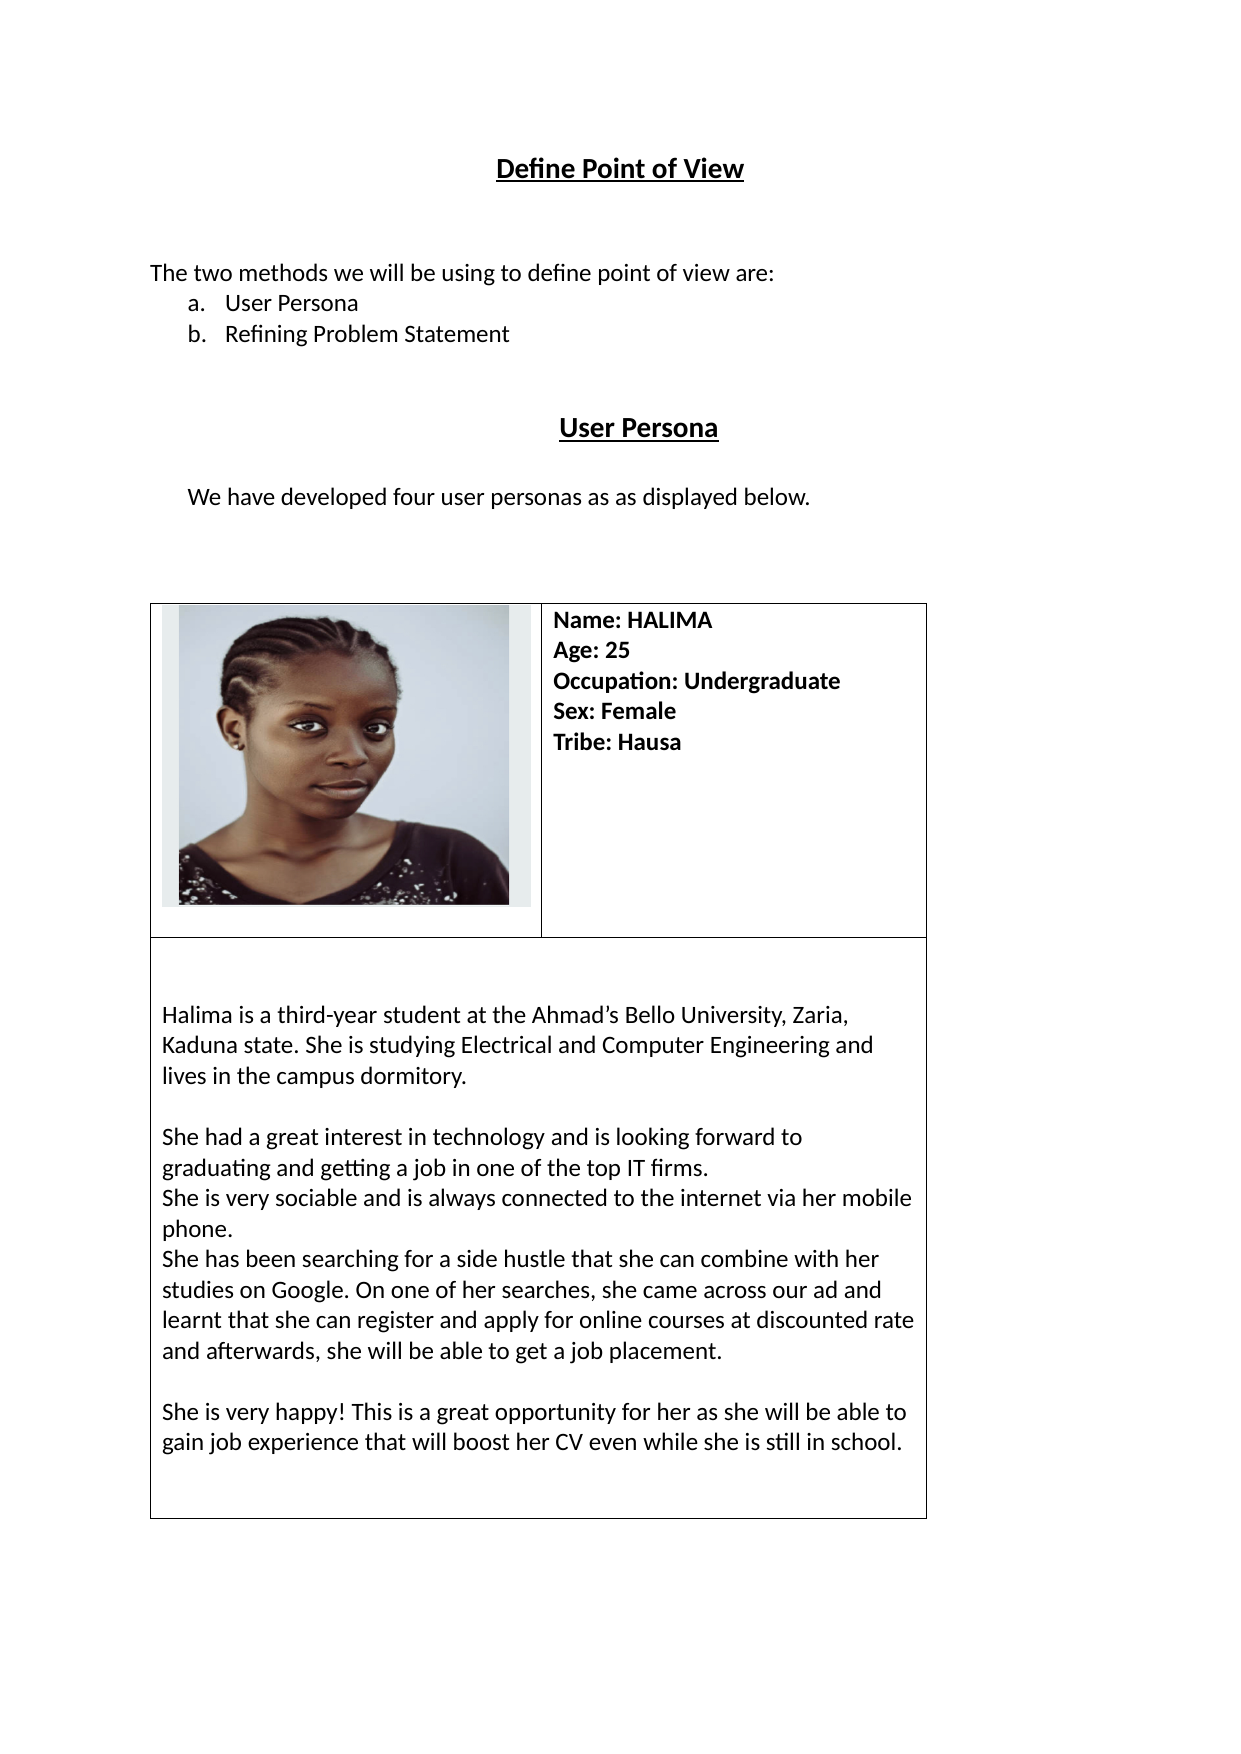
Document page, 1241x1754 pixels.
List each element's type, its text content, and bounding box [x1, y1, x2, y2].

picture [162, 605, 531, 907]
table_cell Halima is a third-year student at the Ahmad’s Bello University, Zaria, Kaduna state. She is studying Electrical and Computer Engineering and lives in the campus dormitory. She had a great interest in technology and is looking forward to graduating and getting a job in one of the top IT firms. She is very sociable and is always connected to the internet via her mobile phone. She has been searching for a side hustle that she can combine with her studies on Google. On one of her searches, she came across our ad and learnt that she can register and apply for online courses at discounted rate and afterwards, she will be able to get a job placement. She is very happy! This is a great opportunity for her as she will be able to gain job experience that will boost her CV even while she is still in school. [151, 938, 926, 1518]
text User Persona [187, 409, 1090, 445]
list Refining Problem Statement [187, 318, 1090, 348]
text Define Point of View [150, 150, 1090, 186]
table_header [151, 604, 541, 937]
table_header Name: HALIMA Age: 25 Occupation: Undergraduate Sex: Female Tribe: Hausa [542, 604, 926, 937]
list User Persona [187, 287, 1090, 318]
text The two methods we will be using to define point of view are: [150, 257, 1090, 287]
text We have developed four user personas as as displayed below. [187, 481, 1090, 511]
